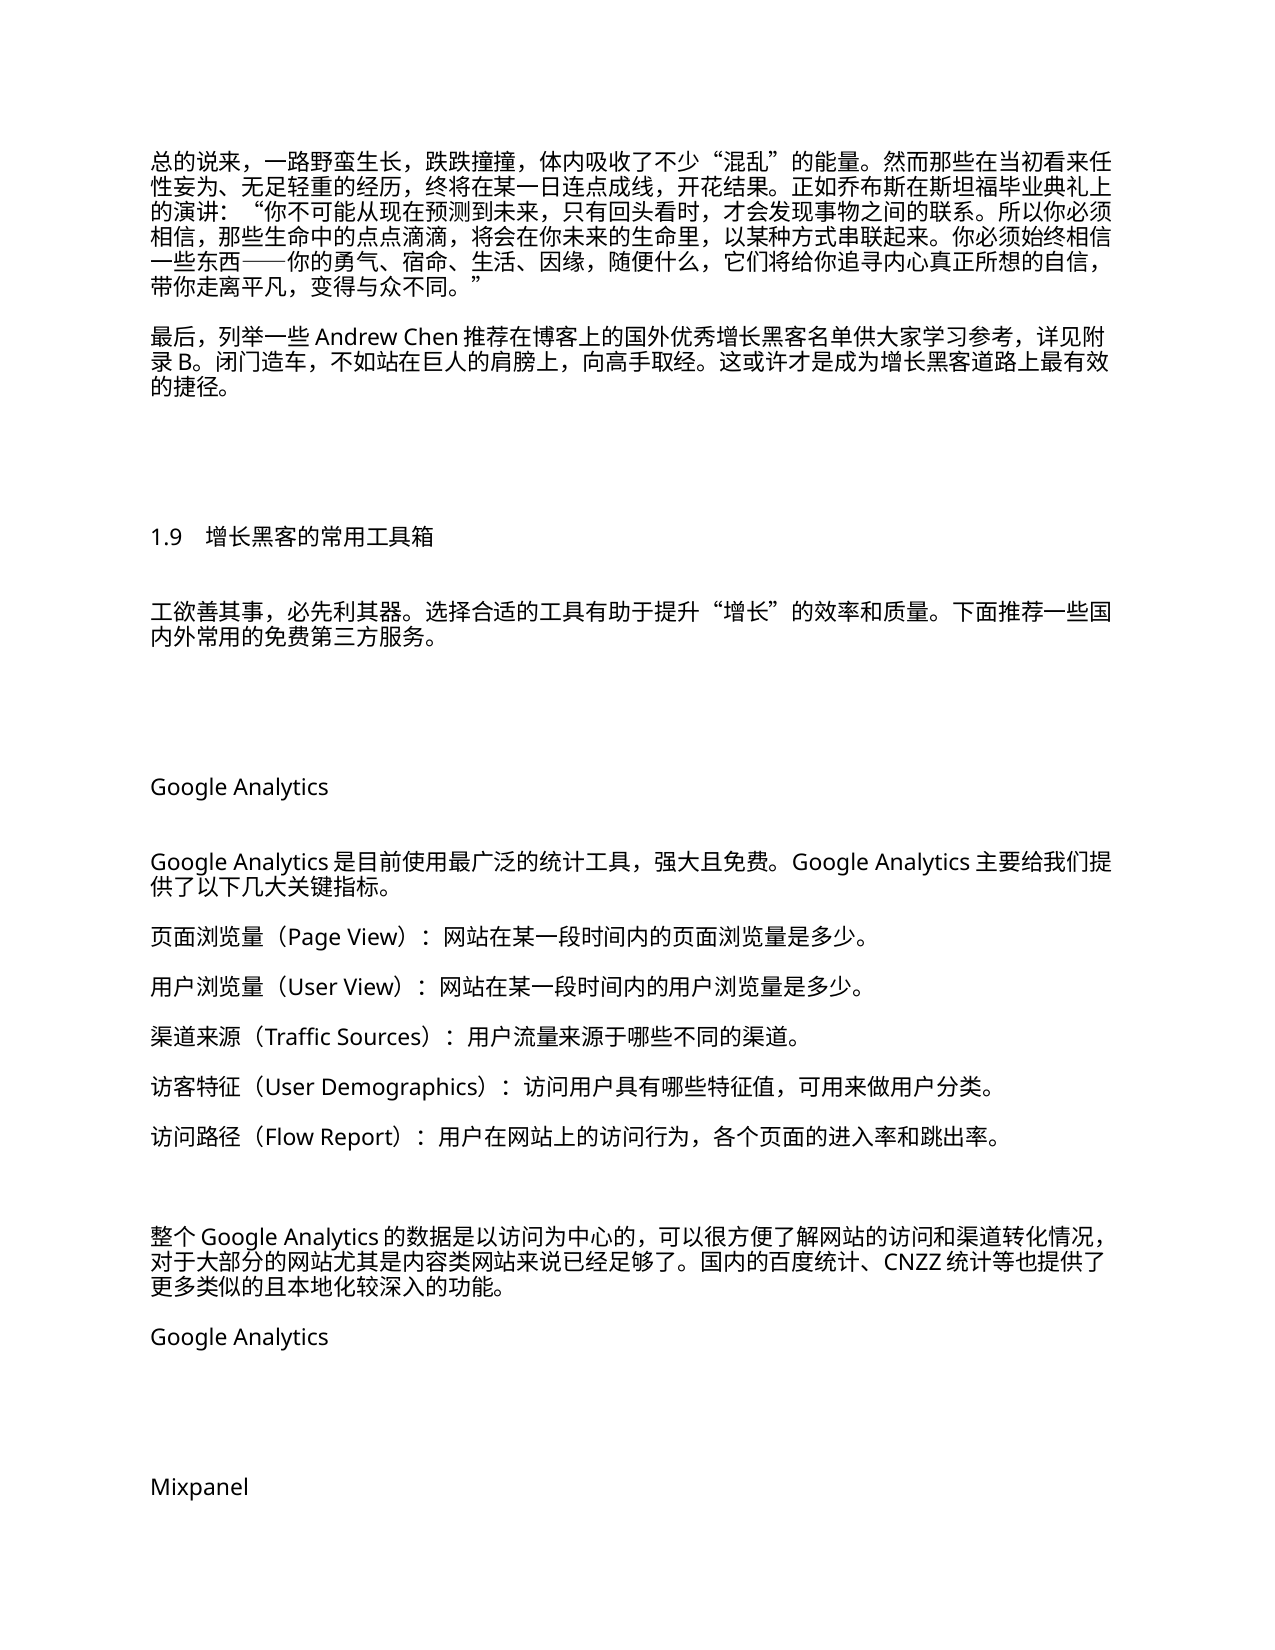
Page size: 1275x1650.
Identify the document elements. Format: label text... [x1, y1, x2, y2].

text 整个Google Analytics的数据是以访问为中心的，可以很方便了解网站的访问和渠道转化情况，对于大部分的网站尤其是内容类网站来说已经足够了。国内的百度统计、CNZZ统计等也提供了更多类似的且本地化较深入的功能。 [150, 1225, 1125, 1300]
text 最后，列举一些Andrew Chen推荐在博客上的国外优秀增长黑客名单供大家学习参考，详见附录B。闭门造车，不如站在巨人的肩膀上，向高手取经。这或许才是成为增长黑客道路上最有效的捷径。 [150, 325, 1125, 400]
text 用户浏览量（User View）：网站在某一段时间内的用户浏览量是多少。 [150, 975, 1125, 1000]
text 访问路径（Flow Report）：用户在网站上的访问行为，各个页面的进入率和跳出率。 [150, 1125, 1125, 1150]
text 渠道来源（Traffic Sources）：用户流量来源于哪些不同的渠道。 [150, 1025, 1125, 1050]
text 工欲善其事，必先利其器。选择合适的工具有助于提升“增长”的效率和质量。下面推荐一些国内外常用的免费第三方服务。 [150, 600, 1125, 650]
text 1.9 增长黑客的常用工具箱 [150, 525, 1125, 550]
text 访客特征（User Demographics）：访问用户具有哪些特征值，可用来做用户分类。 [150, 1075, 1125, 1100]
text 页面浏览量（Page View）：网站在某一段时间内的页面浏览量是多少。 [150, 925, 1125, 950]
text Google Analytics [150, 775, 1125, 800]
text 总的说来，一路野蛮生长，跌跌撞撞，体内吸收了不少“混乱”的能量。然而那些在当初看来任性妄为、无足轻重的经历，终将在某一日连点成线，开花结果。正如乔布斯在斯坦福毕业典礼上的演讲：“你不可能从现在预测到未来，只有回头看时，才会发现事物之间的联系。所以你必须相信，那些生命中的点点滴滴，将会在你未来的生命里，以某种方式串联起来。你必须始终相信一些东西——你的勇气、宿命、生活、因缘，随便什么，它们将给你追寻内心真正所想的自信，带你走离平凡，变得与众不同。” [150, 150, 1125, 300]
text Google Analytics [150, 1325, 1125, 1350]
text Mixpanel [150, 1475, 1125, 1500]
text Google Analytics是目前使用最广泛的统计工具，强大且免费。Google Analytics主要给我们提供了以下几大关键指标。 [150, 850, 1125, 900]
